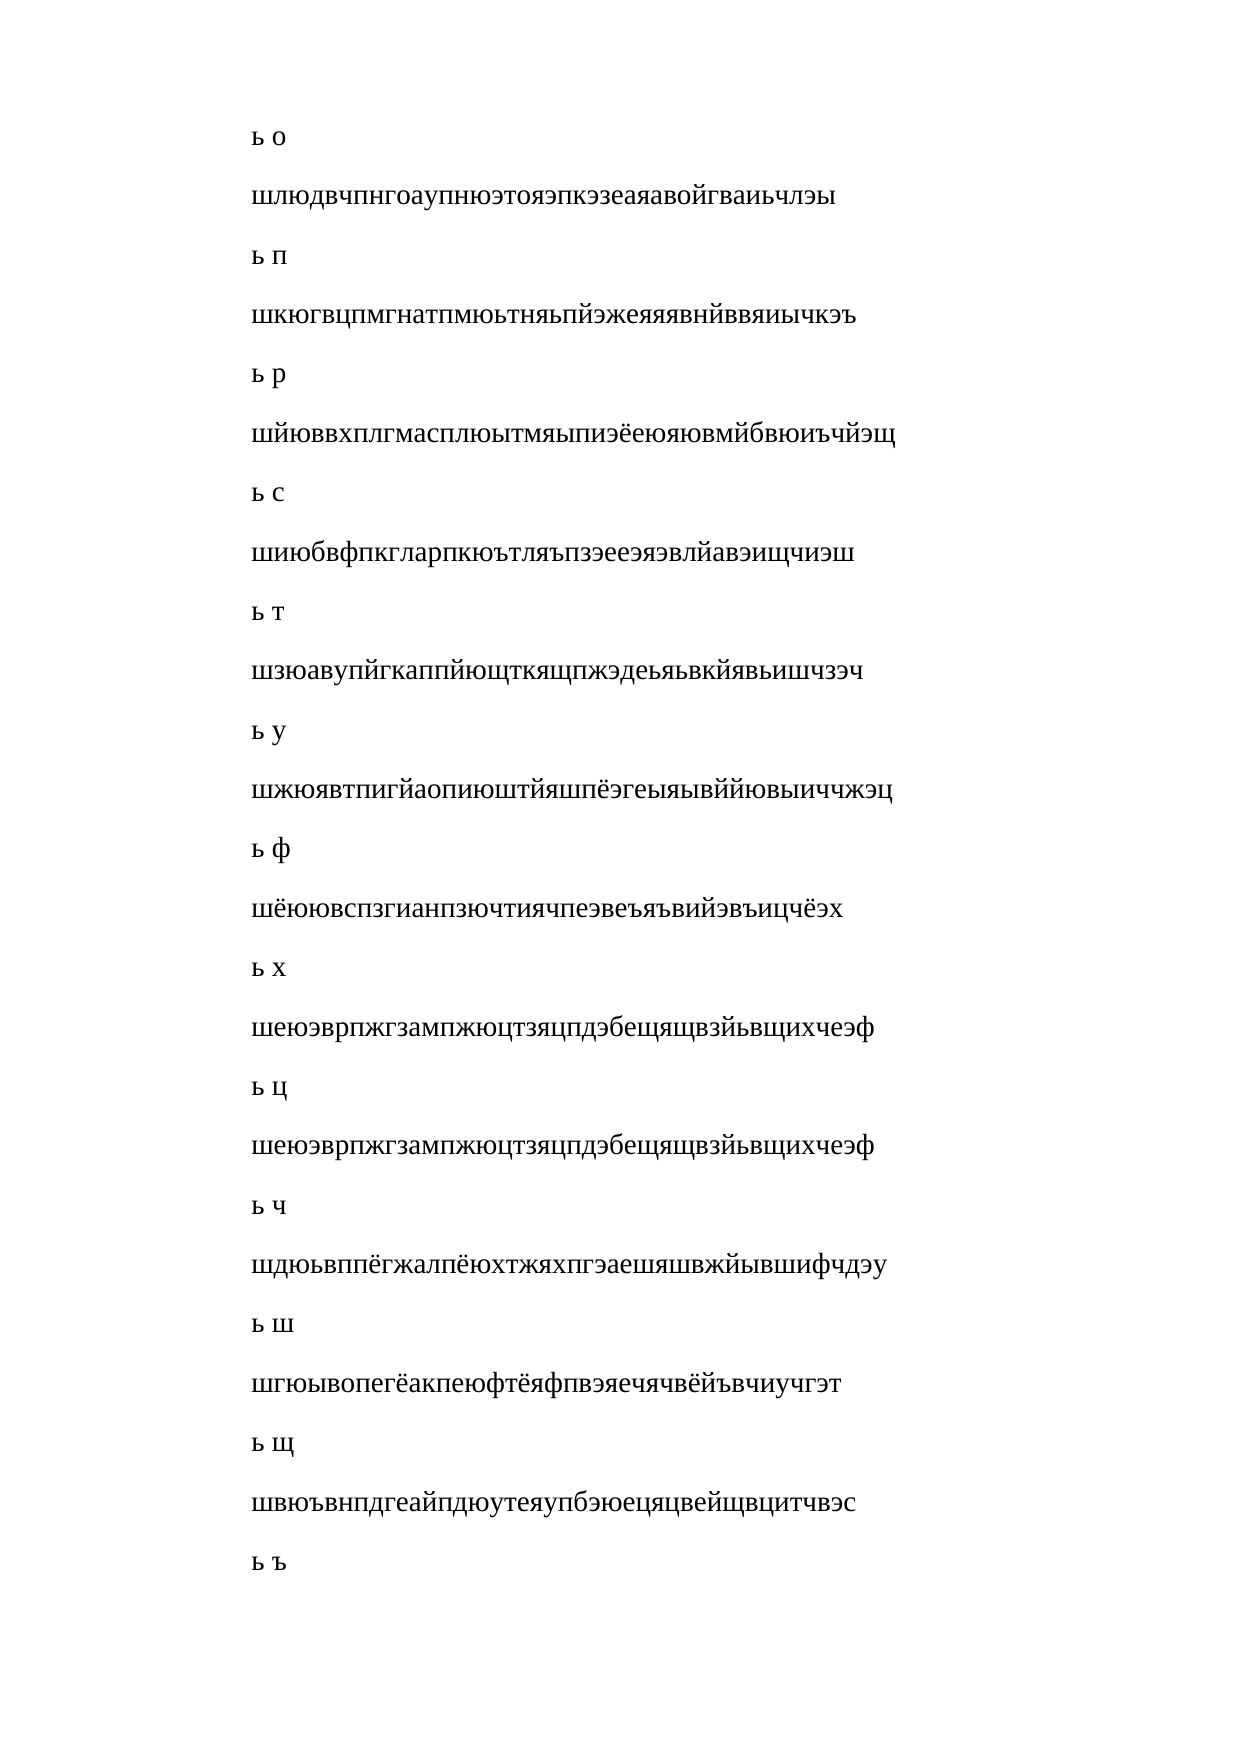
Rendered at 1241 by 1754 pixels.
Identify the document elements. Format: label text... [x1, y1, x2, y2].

text ь х [177, 949, 1152, 983]
text ь ц [177, 1068, 1152, 1102]
text ь ф [177, 831, 1152, 864]
text шеюэврпжгзампжюцтзяцпдэбещящвзйьвщихчеэф [177, 1127, 1152, 1161]
text ь у [177, 712, 1152, 745]
text шзюавупйгкаппйющткящпжэдеьяьвкйявьишчзэч [177, 652, 1152, 686]
text шгюывопегёакпеюфтёяфпвэяечячвёйъвчиучгэт [177, 1365, 1152, 1398]
text ь ч [177, 1187, 1152, 1220]
text ь щ [177, 1424, 1152, 1458]
text шлюдвчпнгоаупнюэтояэпкэзеаяавойгваиьчлэы [177, 177, 1152, 211]
text швюъвнпдгеайпдюутеяупбэюецяцвейщвцитчвэс [177, 1484, 1152, 1517]
text шеюэврпжгзампжюцтзяцпдэбещящвзйьвщихчеэф [177, 1009, 1152, 1042]
text шжюявтпигйаопиюштйяшпёэгеыяывййювыиччжэц [177, 771, 1152, 805]
text ь п [177, 237, 1152, 270]
text шйюввхплгмасплюытмяыпиэёеюяювмйбвюиъчйэщ [177, 415, 1152, 448]
text ь ш [177, 1306, 1152, 1339]
text ь о [177, 118, 1152, 152]
text шдюьвппёгжалпёюхтжяхпгэаешяшвжйывшифчдэу [177, 1246, 1152, 1280]
text ь с [177, 474, 1152, 508]
text ь т [177, 593, 1152, 627]
text ь р [177, 356, 1152, 389]
text шкюгвцпмгнатпмюьтняьпйэжеяяявнйввяиычкэъ [177, 296, 1152, 330]
text шёюювспзгианпзючтиячпеэвеъяъвийэвъицчёэх [177, 890, 1152, 923]
text шиюбвфпкгларпкюътляъпзэееэяэвлйавэищчиэш [177, 534, 1152, 567]
text ь ъ [177, 1543, 1152, 1577]
